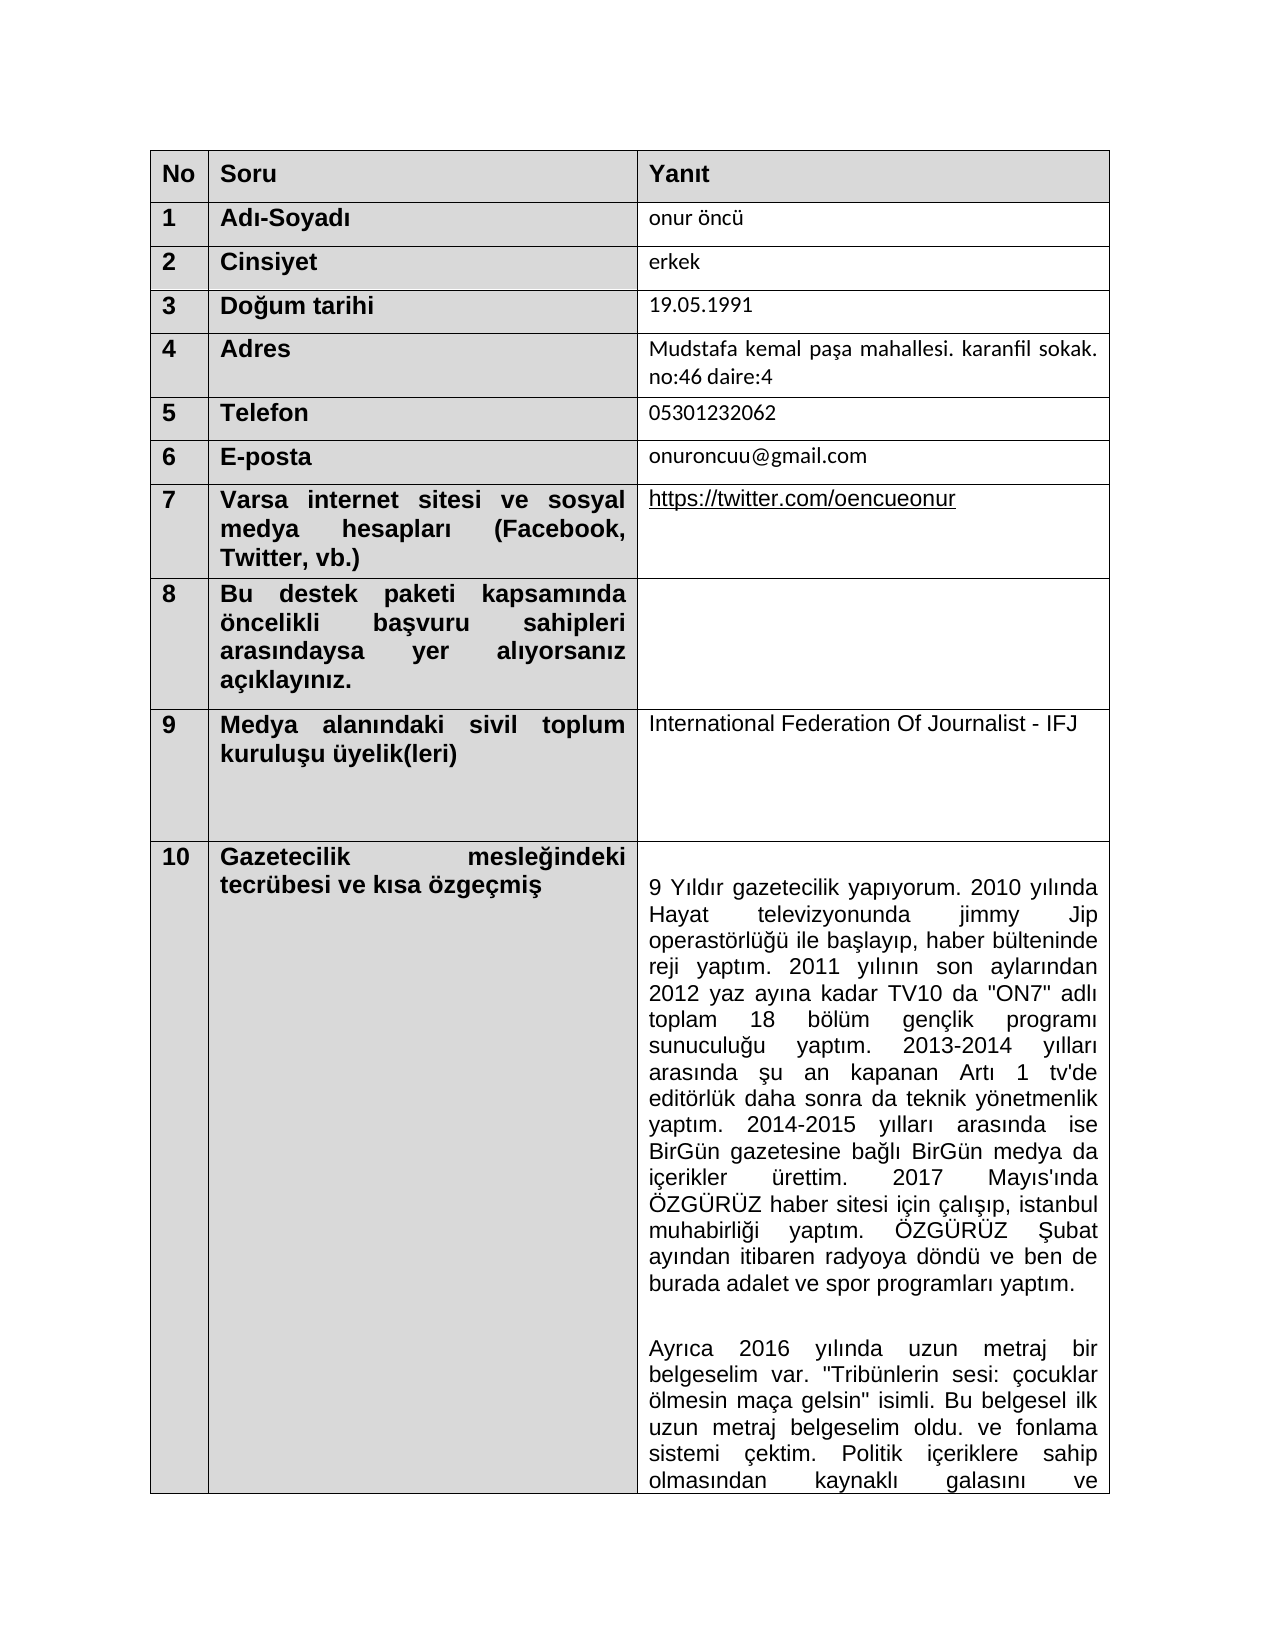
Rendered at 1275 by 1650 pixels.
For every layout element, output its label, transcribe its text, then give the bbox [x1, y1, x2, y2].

table_cell 9 [151, 710, 208, 841]
table_cell Doğum tarihi [209, 291, 637, 333]
table_cell 8 [151, 579, 208, 709]
table_cell erkek [638, 247, 1109, 289]
table_cell [638, 579, 1109, 709]
table_cell Adı-Soyadı [209, 203, 637, 246]
table_cell onuroncuu@gmail.com [638, 441, 1109, 484]
table_cell Medya alanındaki sivil toplum kuruluşu üyelik(leri) [209, 710, 637, 841]
table_cell 19.05.1991 [638, 291, 1109, 333]
table_cell Adres [209, 334, 637, 397]
table_header Soru [209, 151, 637, 202]
table_cell 7 [151, 485, 208, 578]
table_cell 1 [151, 203, 208, 246]
table_cell Telefon [209, 398, 637, 440]
table_cell 3 [151, 291, 208, 333]
table_header Yanıt [638, 151, 1109, 202]
table_cell Varsa internet sitesi ve sosyal medya hesapları (Facebook, Twitter, vb.) [209, 485, 637, 578]
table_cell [638, 842, 1109, 1493]
table_cell https://twitter.com/oencueonur [638, 485, 1109, 578]
table_header No [151, 151, 208, 202]
table_cell Mudstafa kemal paşa mahallesi. karanfil sokak. no:46 daire:4 [638, 334, 1109, 397]
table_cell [209, 842, 637, 1493]
table_cell 05301232062 [638, 398, 1109, 440]
table_cell 5 [151, 398, 208, 440]
table_cell 10 [151, 842, 208, 1493]
table_cell Bu destek paketi kapsamında öncelikli başvuru sahipleri arasındaysa yer alıyorsanız açıklayınız. [209, 579, 637, 709]
table_cell 4 [151, 334, 208, 397]
table_cell Cinsiyet [209, 247, 637, 289]
table_cell 2 [151, 247, 208, 289]
table_cell onur öncü [638, 203, 1109, 246]
table_cell E-posta [209, 441, 637, 484]
table_cell International Federation Of Journalist - IFJ [638, 710, 1109, 841]
table_cell 6 [151, 441, 208, 484]
